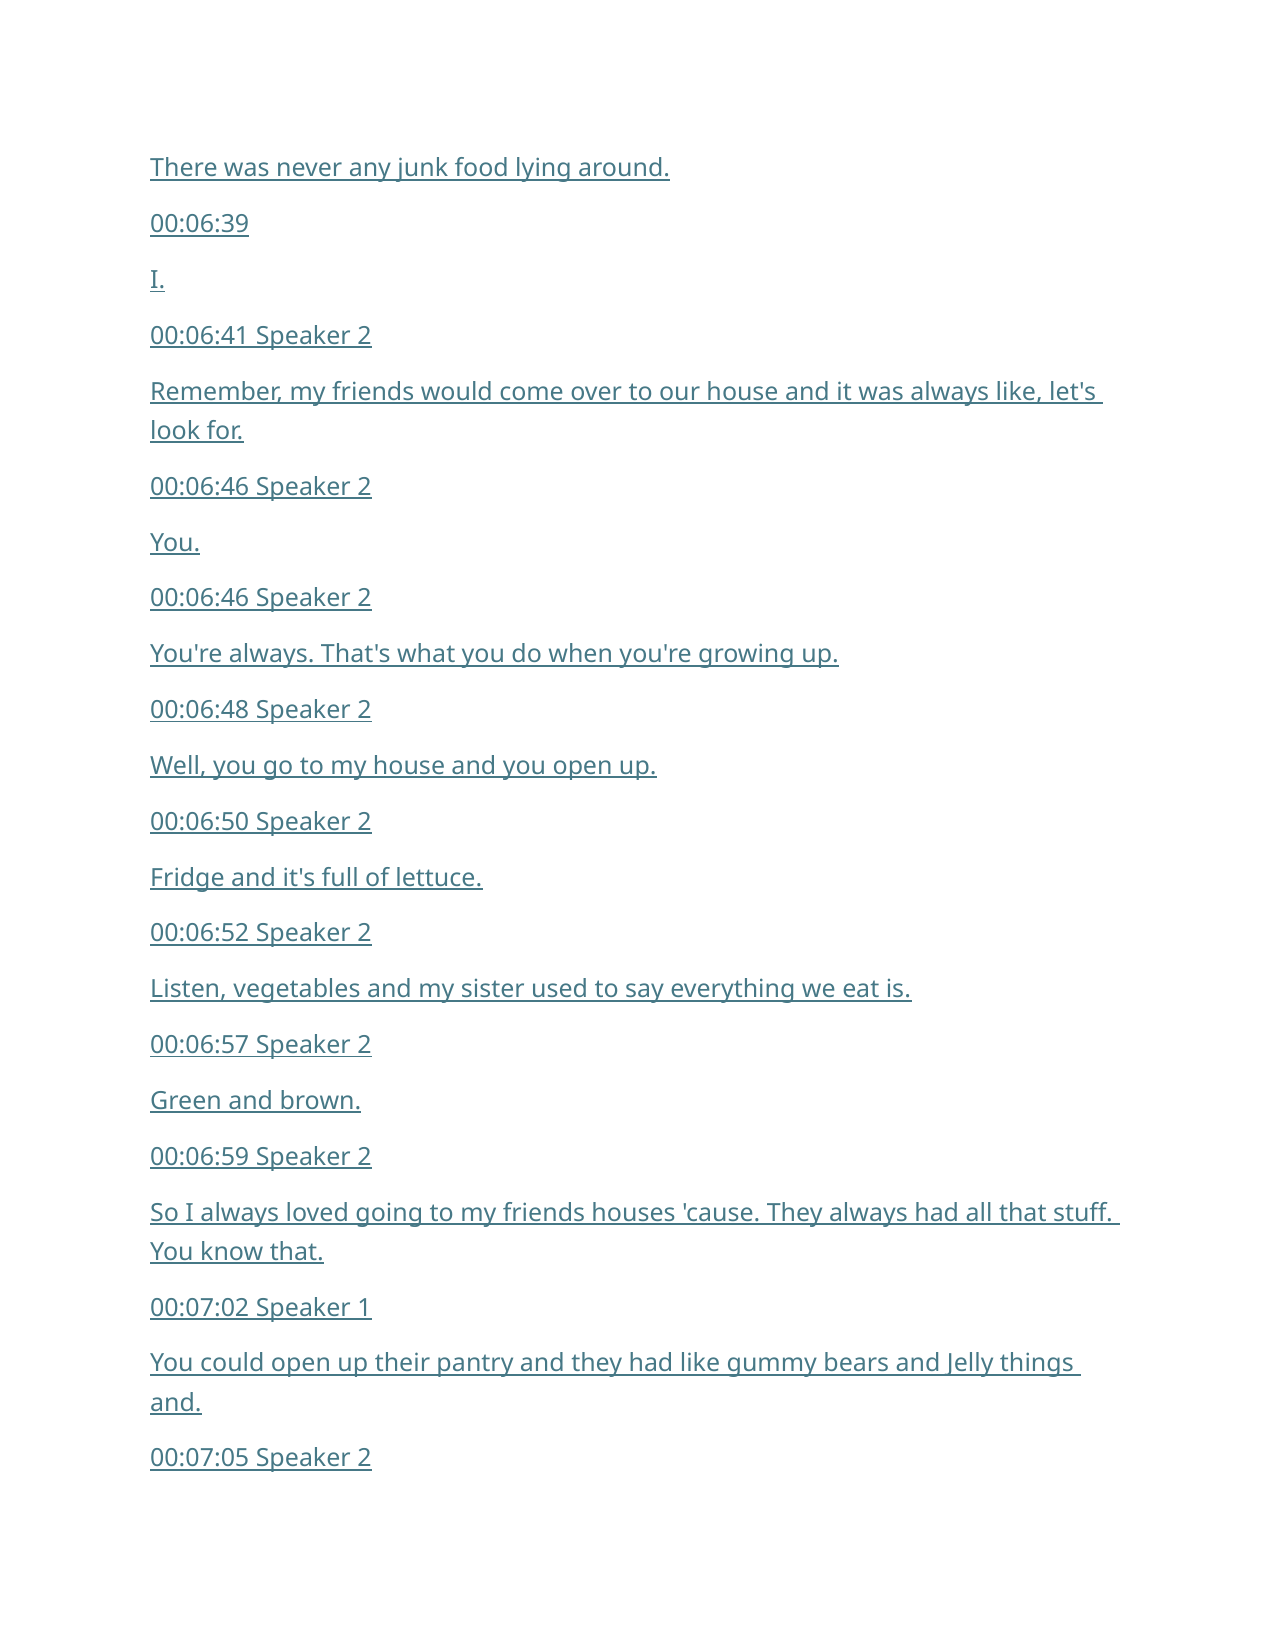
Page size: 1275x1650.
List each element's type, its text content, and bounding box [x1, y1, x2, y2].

text 00:06:50 Speaker 2 [150, 803, 1125, 837]
text Remember, my friends would come over to our house and it was always like, let's look for. [150, 373, 1125, 447]
text Green and brown. [150, 1082, 1125, 1117]
text 00:07:02 Speaker 1 [150, 1289, 1125, 1323]
text So I always loved going to my friends houses 'cause. They always had all that stuff. You know that. [150, 1194, 1125, 1267]
text There was never any junk food lying around. [150, 150, 1125, 184]
text Listen, vegetables and my sister used to say everything we eat is. [150, 971, 1125, 1005]
text 00:06:46 Speaker 2 [150, 468, 1125, 502]
text 00:06:59 Speaker 2 [150, 1138, 1125, 1172]
text 00:06:57 Speaker 2 [150, 1027, 1125, 1061]
text 00:06:52 Speaker 2 [150, 915, 1125, 949]
text 00:06:41 Speaker 2 [150, 317, 1125, 352]
text Fridge and it's full of lettuce. [150, 859, 1125, 893]
text 00:07:05 Speaker 2 [150, 1440, 1125, 1474]
text You could open up their pantry and they had like gummy bears and Jelly things and. [150, 1345, 1125, 1418]
text 00:06:48 Speaker 2 [150, 692, 1125, 726]
text Well, you go to my house and you open up. [150, 747, 1125, 782]
text You. [150, 524, 1125, 558]
text I. [150, 262, 1125, 296]
text 00:06:39 [150, 206, 1125, 240]
text You're always. That's what you do when you're growing up. [150, 636, 1125, 670]
text 00:06:46 Speaker 2 [150, 580, 1125, 614]
